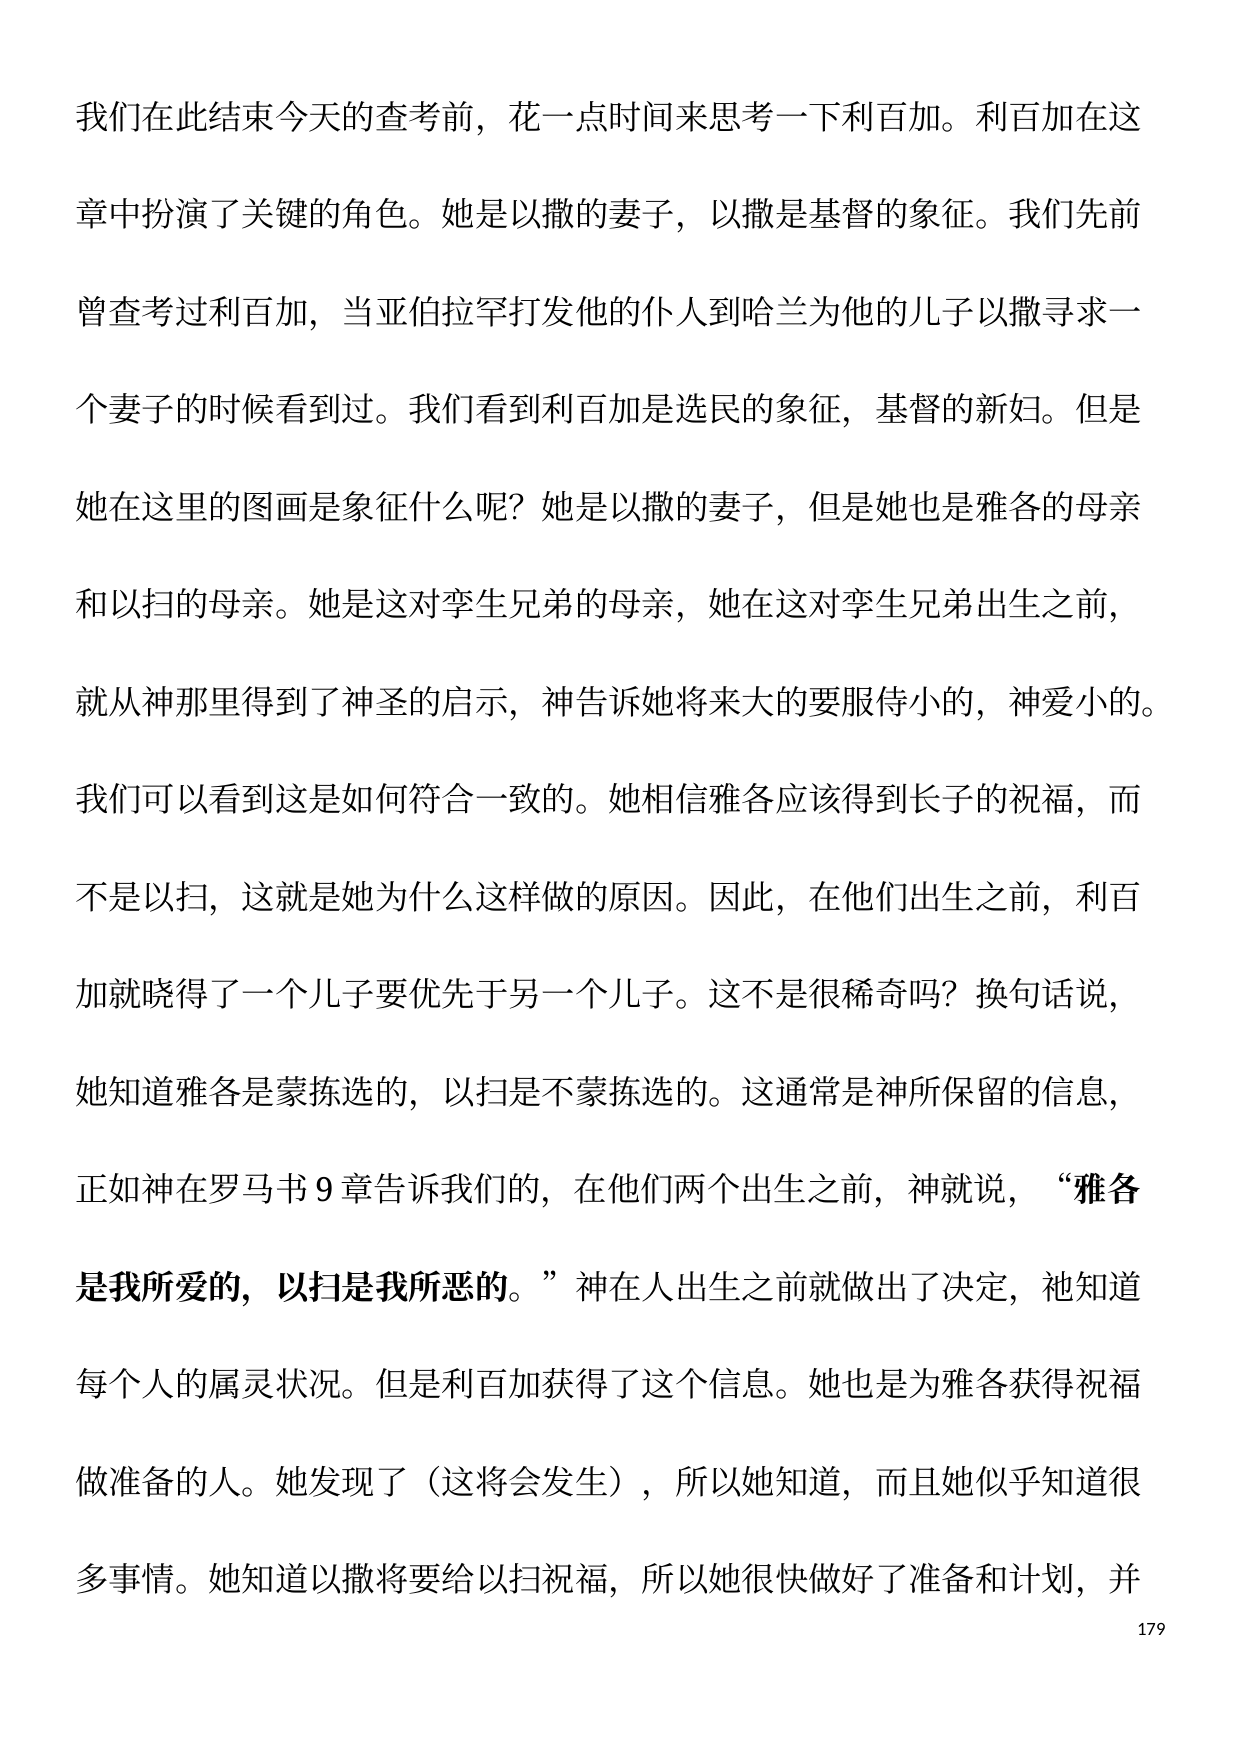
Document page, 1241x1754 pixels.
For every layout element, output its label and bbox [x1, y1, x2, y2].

text [75, 82, 1165, 1610]
